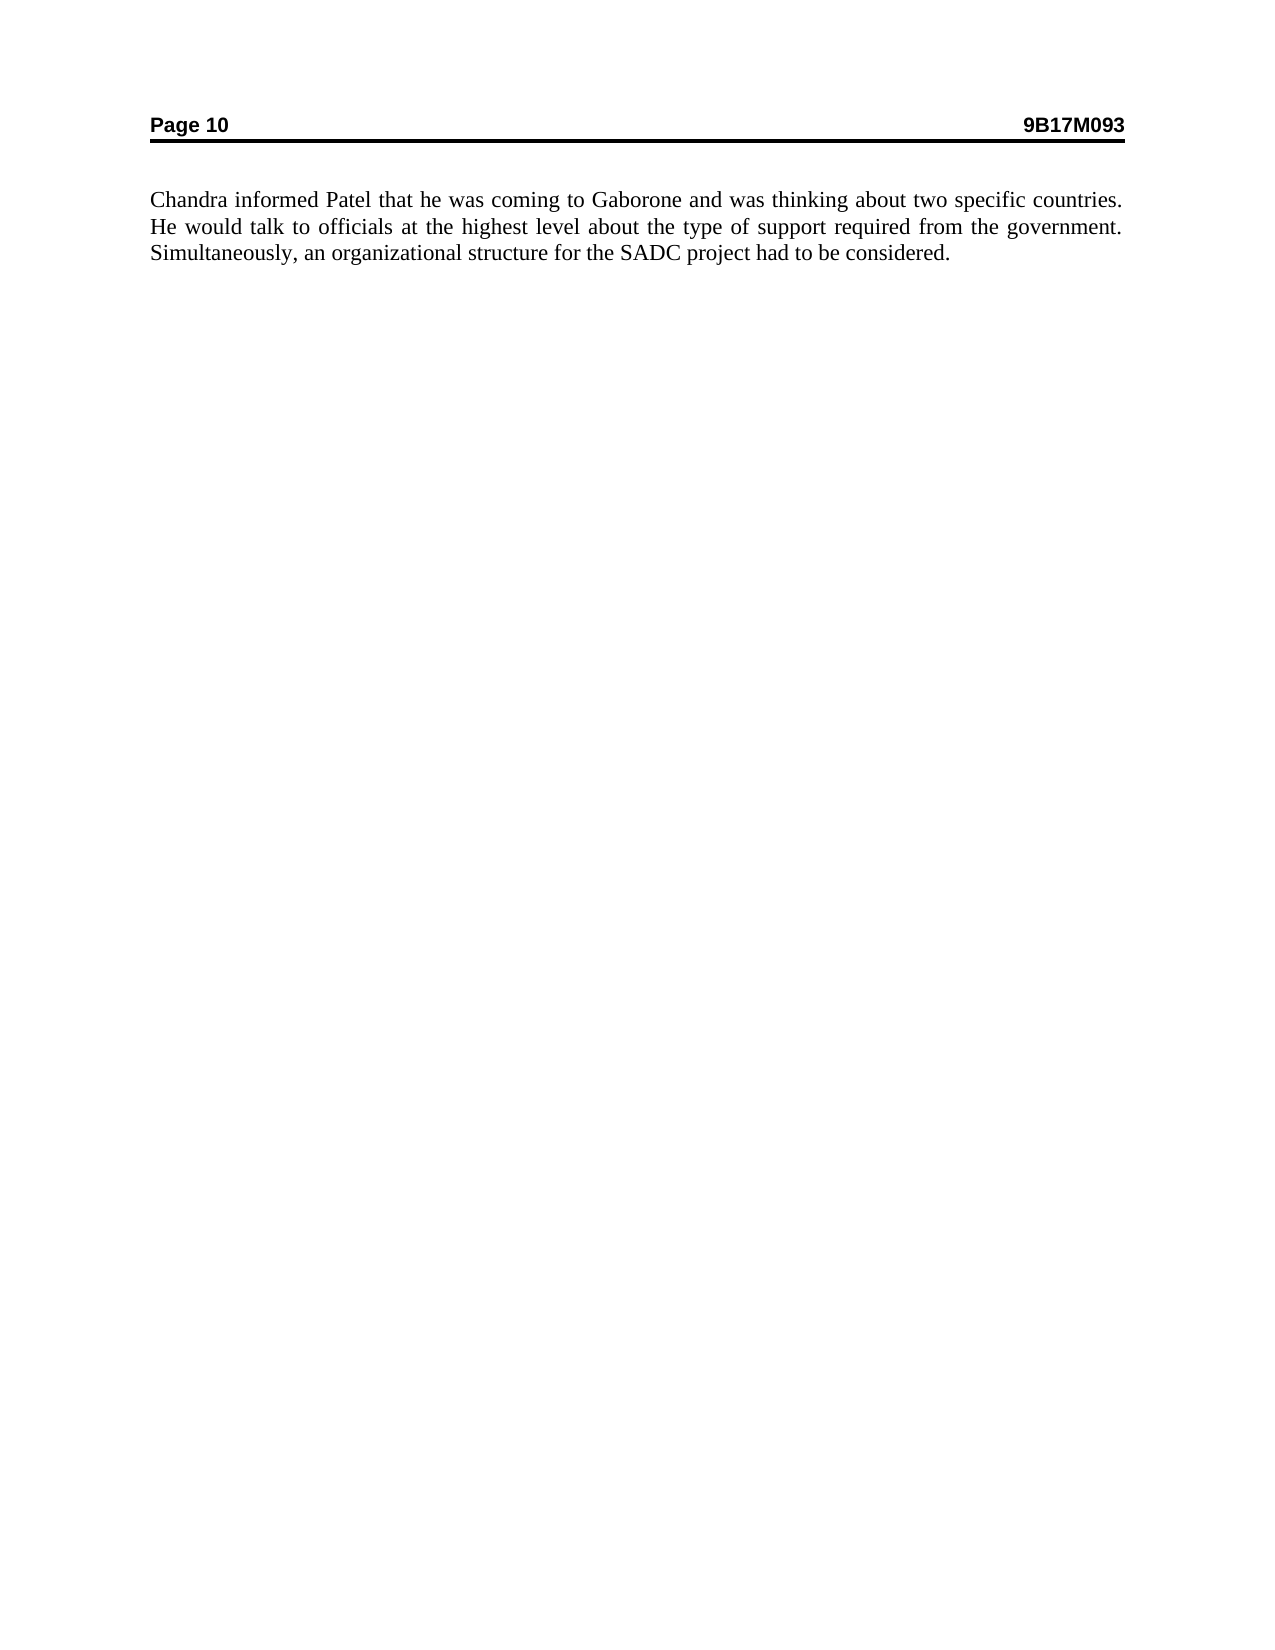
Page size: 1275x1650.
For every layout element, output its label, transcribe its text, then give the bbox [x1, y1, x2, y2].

text Chandra informed Patel that he was coming to Gaborone and was thinking about two specific countries. He would talk to officials at the highest level about the type of support required from the government. Simultaneously, an organizational structure for the SADC project had to be considered. [150, 186, 1125, 265]
